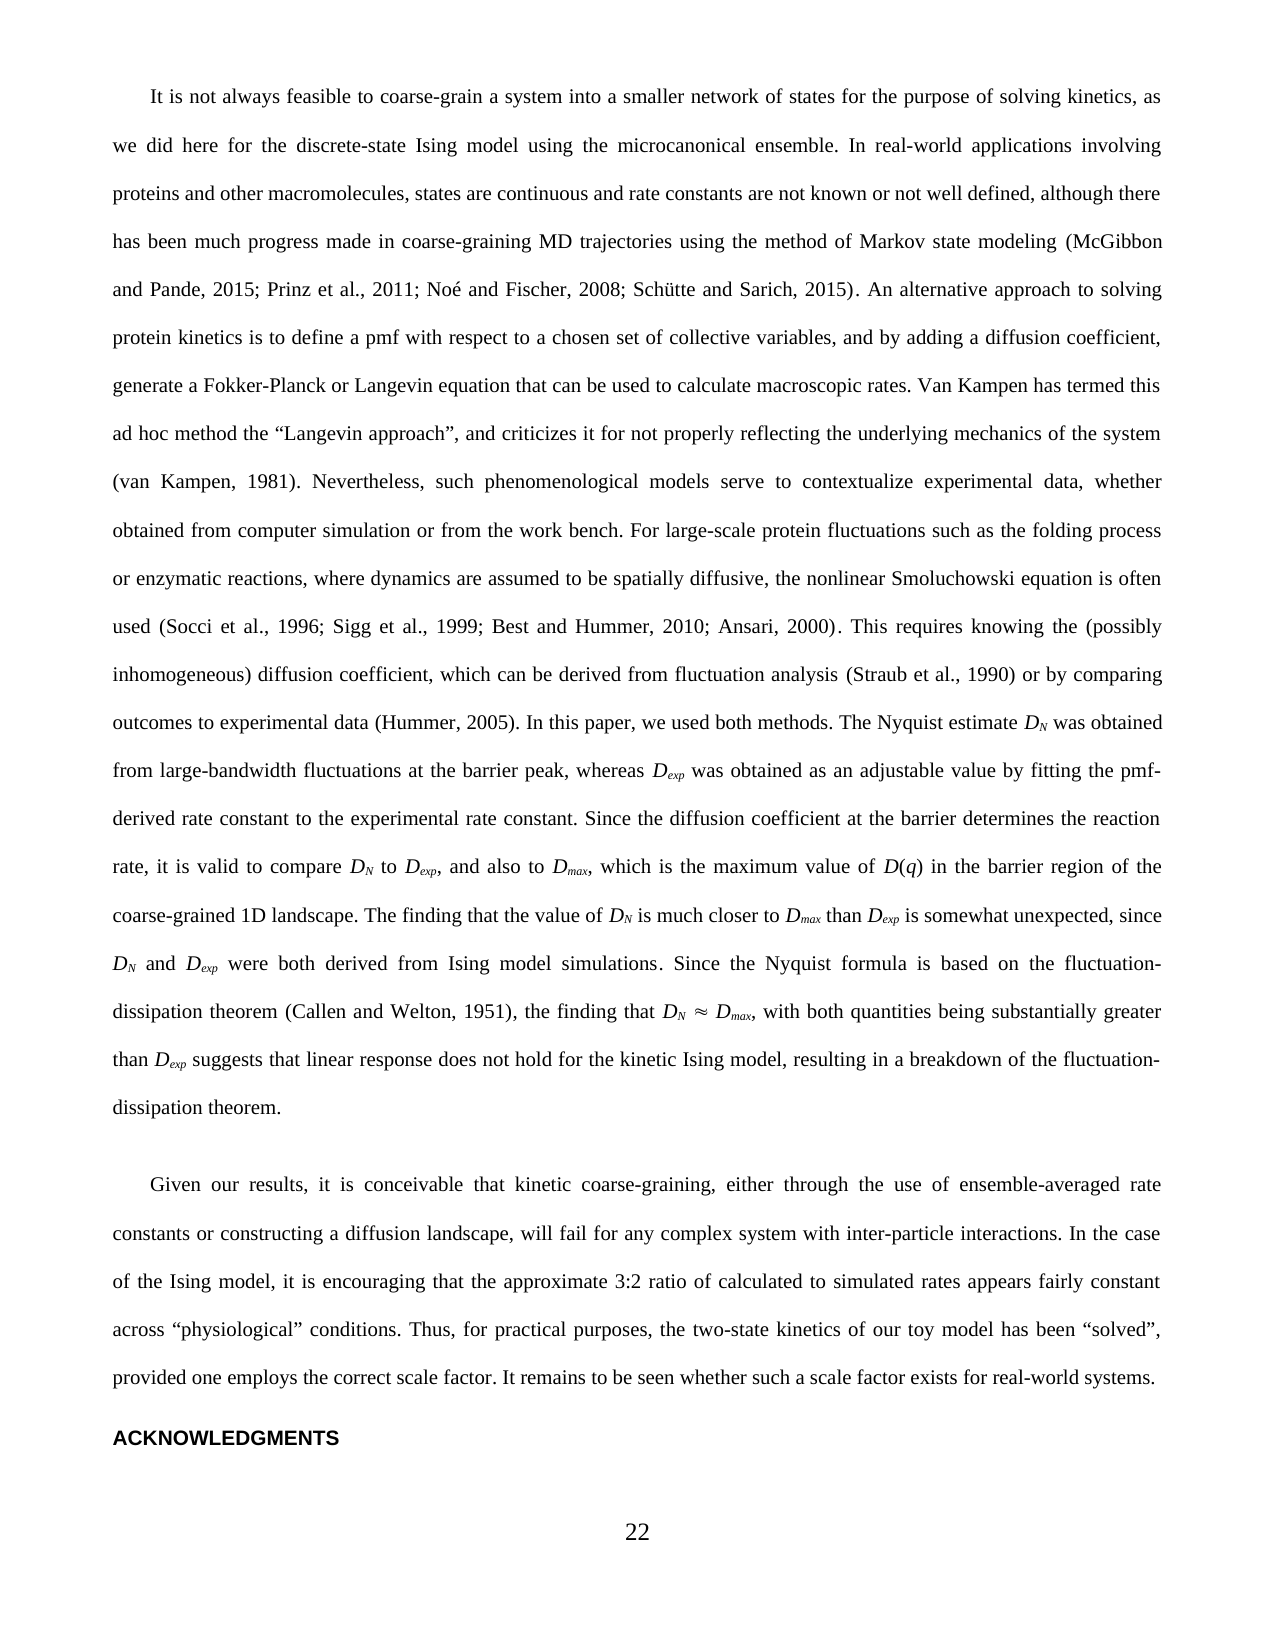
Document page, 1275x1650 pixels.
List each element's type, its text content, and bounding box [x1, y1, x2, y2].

text ACKNOWLEDGMENTS [112, 1425, 1162, 1449]
text It is not always feasible to coarse-grain a system into a smaller network of states for the purpose of solving kinetics, as we did here for the discrete-state Ising model using the microcanonical ensemble. In real-world applications involving proteins and other macromolecules, states are continuous and rate constants are not known or not well defined, although there has been much progress made in coarse-graining MD trajectories using the method of Markov state modeling (McGibbon and Pande, 2015; Prinz et al., 2011; Noé and Fischer, 2008; Schütte and Sarich, 2015). An alternative approach to solving protein kinetics is to define a pmf with respect to a chosen set of collective variables, and by adding a diffusion coefficient, generate a Fokker-Planck or Langevin equation that can be used to calculate macroscopic rates. Van Kampen has termed this ad hoc method the “Langevin approach”, and criticizes it for not properly reflecting the underlying mechanics of the system (van Kampen, 1981). Nevertheless, such phenomenological models serve to contextualize experimental data, whether obtained from computer simulation or from the work bench. For large-scale protein fluctuations such as the folding process or enzymatic reactions, where dynamics are assumed to be spatially diffusive, the nonlinear Smoluchowski equation is often used (Socci et al., 1996; Sigg et al., 1999; Best and Hummer, 2010; Ansari, 2000). This requires knowing the (possibly inhomogeneous) diffusion coefficient, which can be derived from fluctuation analysis (Straub et al., 1990) or by comparing outcomes to experimental data (Hummer, 2005). In this paper, we used both methods. The Nyquist estimate DN was obtained from large-bandwidth fluctuations at the barrier peak, whereas Dexp was obtained as an adjustable value by fitting the pmf-derived rate constant to the experimental rate constant. Since the diffusion coefficient at the barrier determines the reaction rate, it is valid to compare DN to Dexp, and also to Dmax, which is the maximum value of D(q) in the barrier region of the coarse-grained 1D landscape. The finding that the value of DN is much closer to Dmax than Dexp is somewhat unexpected, since DN and Dexp were both derived from Ising model simulations. Since the Nyquist formula is based on the fluctuation-dissipation theorem (Callen and Welton, 1951), the finding that DN Dmax, with both quantities being substantially greater than Dexp suggests that linear response does not hold for the kinetic Ising model, resulting in a breakdown of the fluctuation-dissipation theorem. [112, 84, 1162, 1119]
text Given our results, it is conceivable that kinetic coarse-graining, either through the use of ensemble-averaged rate constants or constructing a diffusion landscape, will fail for any complex system with inter-particle interactions. In the case of the Ising model, it is encouraging that the approximate 3:2 ratio of calculated to simulated rates appears fairly constant across “physiological” conditions. Thus, for practical purposes, the two-state kinetics of our toy model has been “solved”, provided one employs the correct scale factor. It remains to be seen whether such a scale factor exists for real-world systems. [112, 1172, 1162, 1389]
